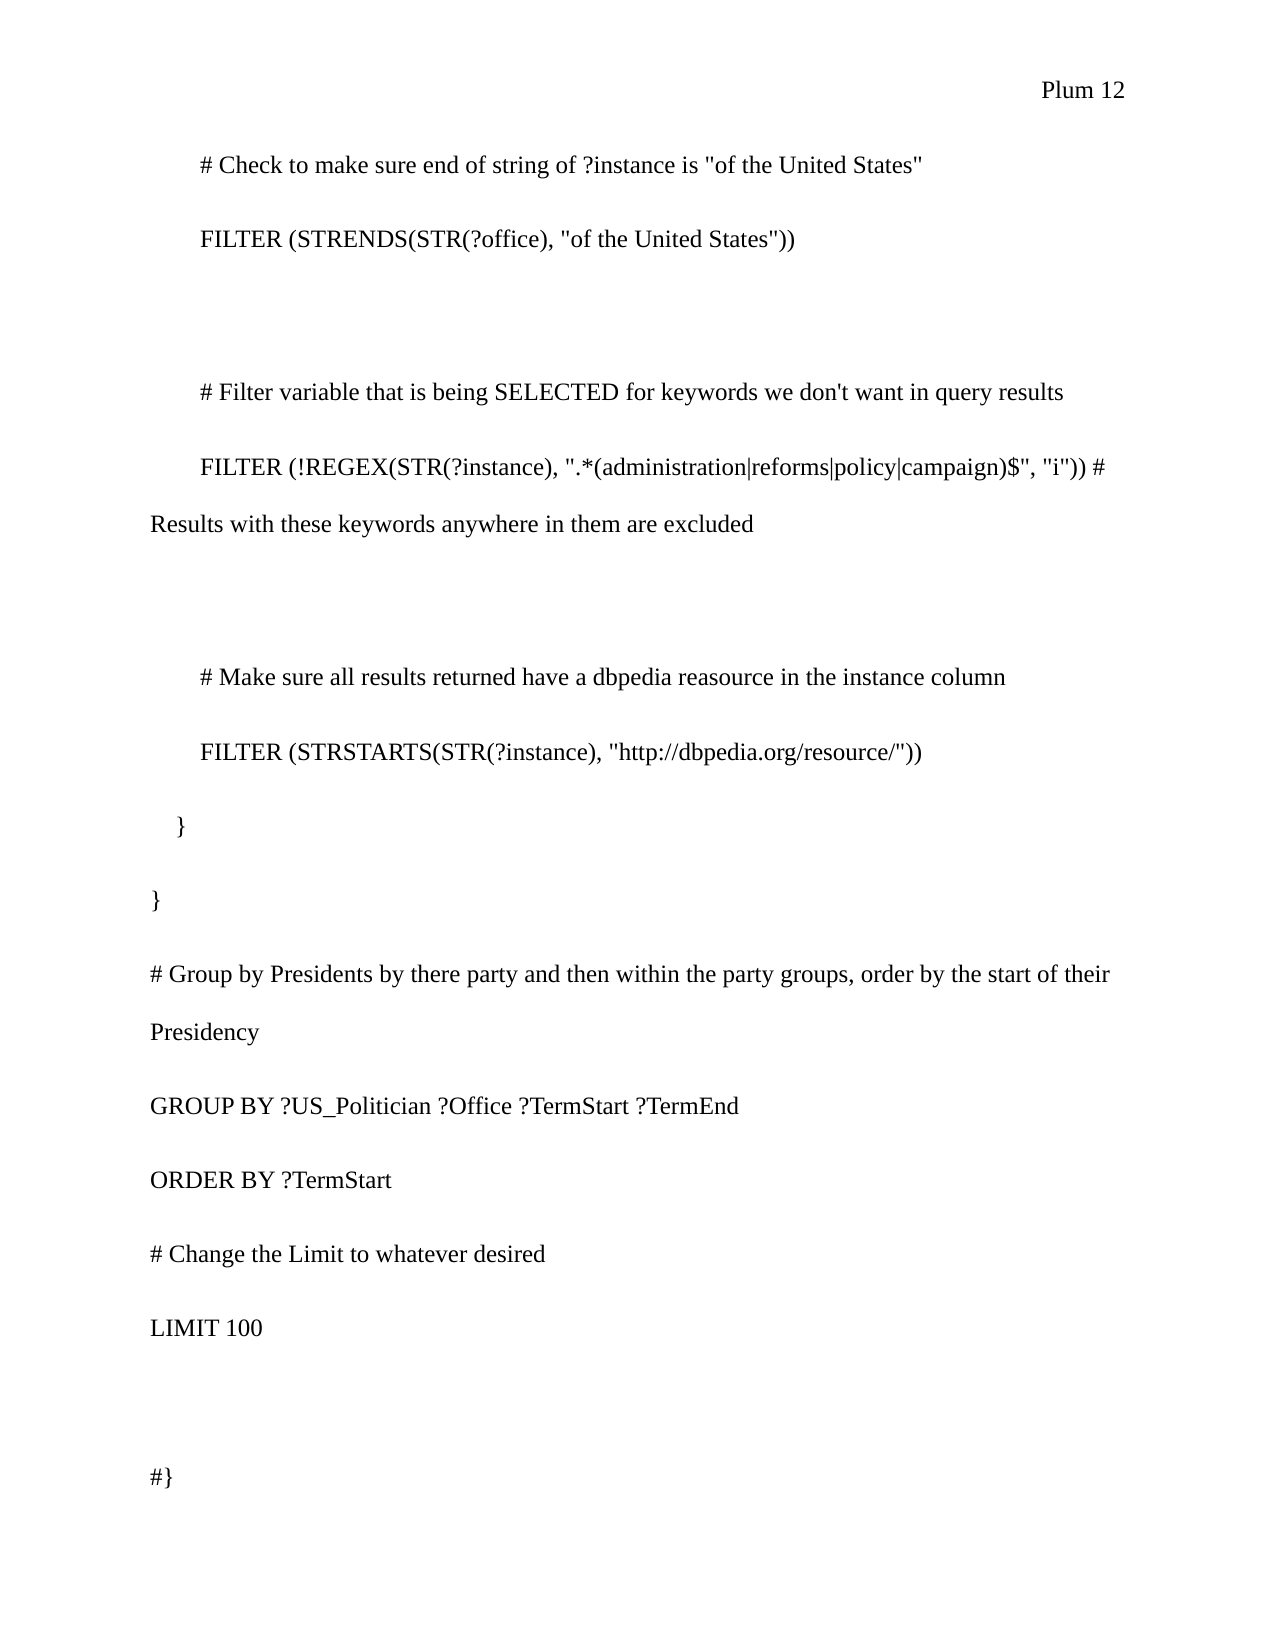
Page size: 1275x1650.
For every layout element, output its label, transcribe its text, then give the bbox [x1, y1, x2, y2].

text # Change the Limit to whatever desired [150, 1239, 1125, 1268]
text # Group by Presidents by there party and then within the party groups, order by the start of their Presidency [150, 959, 1125, 1045]
text # Check to make sure end of string of ?instance is "of the United States" [150, 150, 1125, 179]
text # Make sure all results returned have a dbpedia reasource in the instance column [150, 662, 1125, 691]
text FILTER (!REGEX(STR(?instance), ".*(administration|reforms|policy|campaign)$", "i")) # Results with these keywords anywhere in them are excluded [150, 452, 1125, 538]
text ORDER BY ?TermStart [150, 1165, 1125, 1194]
text FILTER (STRENDS(STR(?office), "of the United States")) [150, 224, 1125, 253]
text LIMIT 100 [150, 1313, 1125, 1342]
text #} [150, 1462, 1125, 1490]
text } [150, 885, 1125, 914]
text GROUP BY ?US_Politician ?Office ?TermStart ?TermEnd [150, 1091, 1125, 1119]
text } [150, 811, 1125, 839]
text FILTER (STRSTARTS(STR(?instance), "http://dbpedia.org/resource/")) [150, 737, 1125, 765]
text # Filter variable that is being SELECTED for keywords we don't want in query results [150, 377, 1125, 406]
